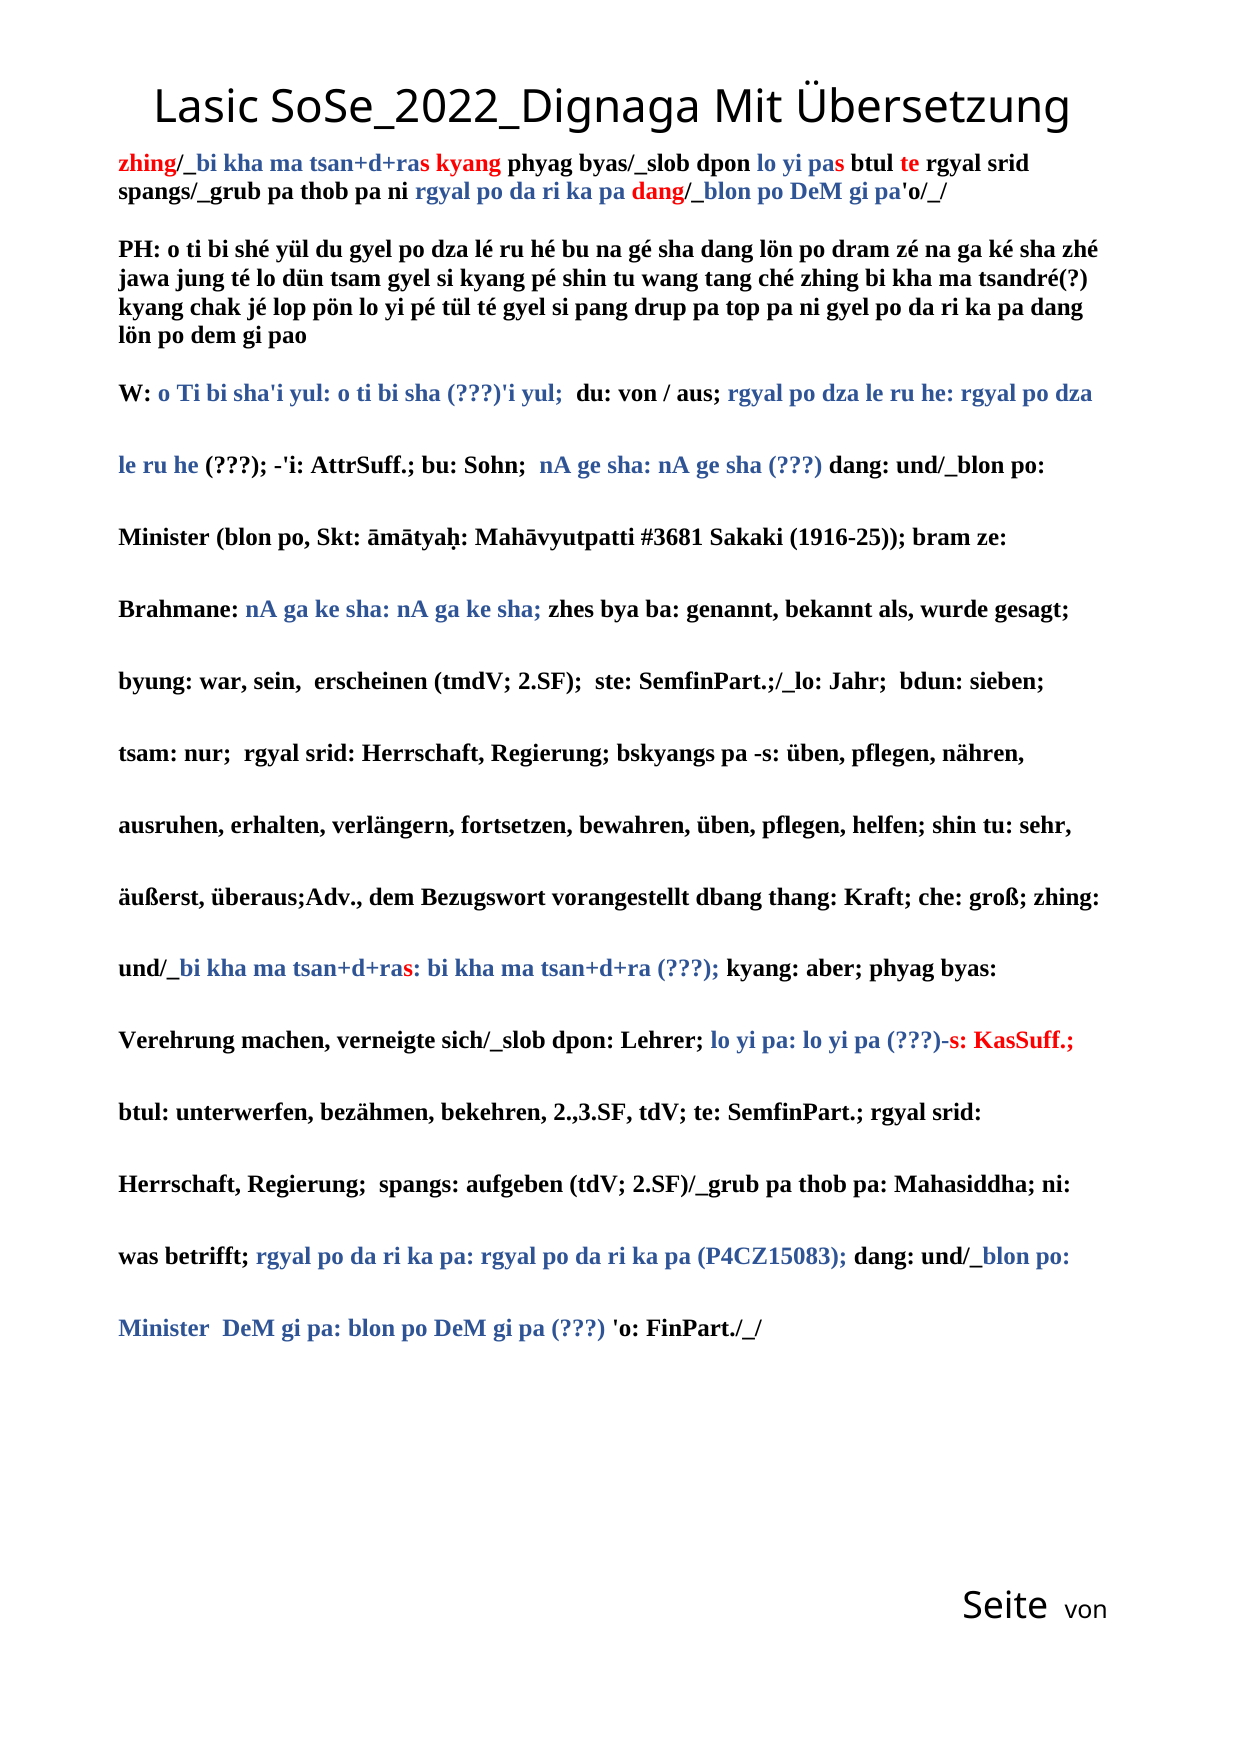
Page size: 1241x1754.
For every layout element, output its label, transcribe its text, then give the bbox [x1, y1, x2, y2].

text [118, 148, 1107, 205]
text PH: o ti bi shé yül du gyel po dza lé ru hé bu na gé sha dang lön po dram zé na ga ké sha zhé jawa jung té lo dün tsam gyel si kyang pé shin tu wang tang ché zhing bi kha ma tsandré(?) kyang chak jé lop pön lo yi pé tül té gyel si pang drup pa top pa ni gyel po da ri ka pa dang lön po dem gi pao [118, 234, 1107, 349]
text W: o Ti bi sha'i yul: o ti bi sha (???)'i yul; du: von / aus; rgyal po dza le ru he: rgyal po dza le ru he (???); -'i: AttrSuff.; bu: Sohn; nA ge sha: nA ge sha (???) dang: und/_blon po: Minister (blon po, Skt: āmātyaḥ: Mahāvyutpatti #3681 Sakaki (1916-25)); bram ze: Brahmane: nA ga ke sha: nA ga ke sha; zhes bya ba: genannt, bekannt als, wurde gesagt; byung: war, sein, erscheinen (tmdV; 2.SF); ste: SemfinPart.;/_lo: Jahr; bdun: sieben; tsam: nur; rgyal srid: Herrschaft, Regierung; bskyangs pa -s: üben, pflegen, nähren, ausruhen, erhalten, verlängern, fortsetzen, bewahren, üben, pflegen, helfen; shin tu: sehr, äußerst, überaus;Adv., dem Bezugswort vorangestellt dbang thang: Kraft; che: groß; zhing: und/_bi kha ma tsan+d+ras: bi kha ma tsan+d+ra (???); kyang: aber; phyag byas: Verehrung machen, verneigte sich/_slob dpon: Lehrer; lo yi pa: lo yi pa (???)-s: KasSuff.; btul: unterwerfen, bezähmen, bekehren, 2.,3.SF, tdV; te: SemfinPart.; rgyal srid: Herrschaft, Regierung; spangs: aufgeben (tdV; 2.SF)/_grub pa thob pa: Mahasiddha; ni: was betrifft; rgyal po da ri ka pa: rgyal po da ri ka pa (P4CZ15083); dang: und/_blon po: Minister DeM gi pa: blon po DeM gi pa (???) 'o: FinPart./_/ [118, 378, 1107, 1342]
